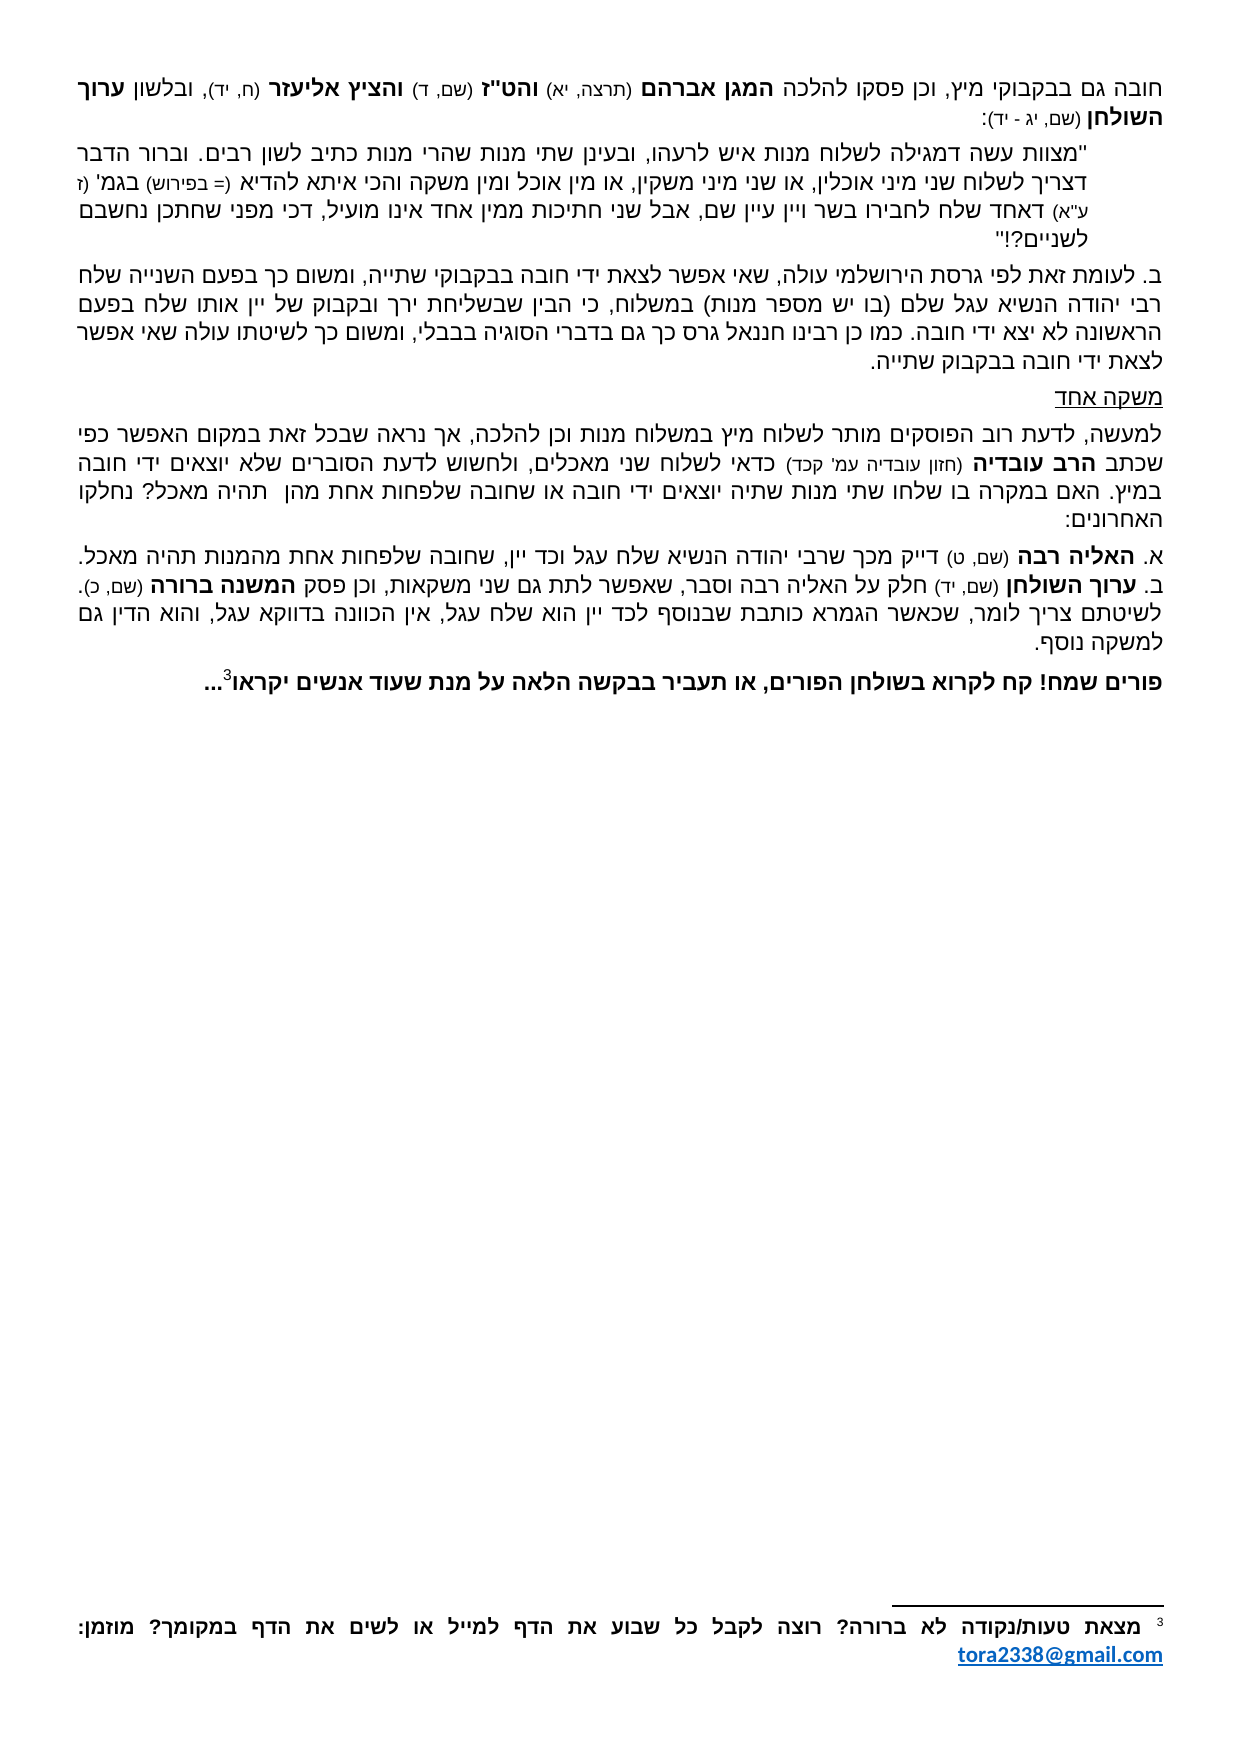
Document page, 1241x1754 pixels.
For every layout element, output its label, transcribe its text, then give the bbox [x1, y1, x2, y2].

text משקה אחד [77, 384, 1163, 411]
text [77, 75, 1163, 130]
text למעשה, לדעת רוב הפוסקים מותר לשלוח מיץ במשלוח מנות וכן להלכה, אך נראה שבכל זאת במקום האפשר כפי שכתב הרב עובדיה (חזון עובדיה עמ' קכד) כדאי לשלוח שני מאכלים, ולחשוש לדעת הסוברים שלא יוצאים ידי חובה במיץ. האם במקרה בו שלחו שתי מנות שתיה יוצאים ידי חובה או שחובה שלפחות אחת מהן תהיה מאכל? נחלקו האחרונים: [77, 421, 1163, 533]
text פורים שמח! קח לקרוא בשולחן הפורים, או תעביר בבקשה הלאה על מנת שעוד אנשים יקראו... [77, 665, 1163, 697]
text ''מצוות עשה דמגילה לשלוח מנות איש לרעהו, ובעינן שתי מנות שהרי מנות כתיב לשון רבים. וברור הדבר דצריך לשלוח שני מיני אוכלין, או שני מיני משקין, או מין אוכל ומין משקה והכי איתא להדיא (= בפירוש) בגמ' (ז ע''א) דאחד שלח לחבירו בשר ויין עיין שם, אבל שני חתיכות ממין אחד אינו מועיל, דכי מפני שחתכן נחשבם לשניים?!'' [77, 140, 1088, 252]
text ב. לעומת זאת לפי גרסת הירושלמי עולה, שאי אפשר לצאת ידי חובה בבקבוקי שתייה, ומשום כך בפעם השנייה שלח רבי יהודה הנשיא עגל שלם (בו יש מספר מנות) במשלוח, כי הבין שבשליחת ירך ובקבוק של יין אותו שלח בפעם הראשונה לא יצא ידי חובה. כמו כן רבינו חננאל גרס כך גם בדברי הסוגיה בבבלי, ומשום כך לשיטתו עולה שאי אפשר לצאת ידי חובה בבקבוק שתייה. [77, 262, 1163, 374]
text א. האליה רבה (שם, ט) דייק מכך שרבי יהודה הנשיא שלח עגל וכד יין, שחובה שלפחות אחת מהמנות תהיה מאכל. ב. ערוך השולחן (שם, יד) חלק על האליה רבה וסבר, שאפשר לתת גם שני משקאות, וכן פסק המשנה ברורה (שם, כ). לשיטתם צריך לומר, שכאשר הגמרא כותבת שבנוסף לכד יין הוא שלח עגל, אין הכוונה בדווקא עגל, והוא הדין גם למשקה נוסף. [77, 543, 1163, 655]
